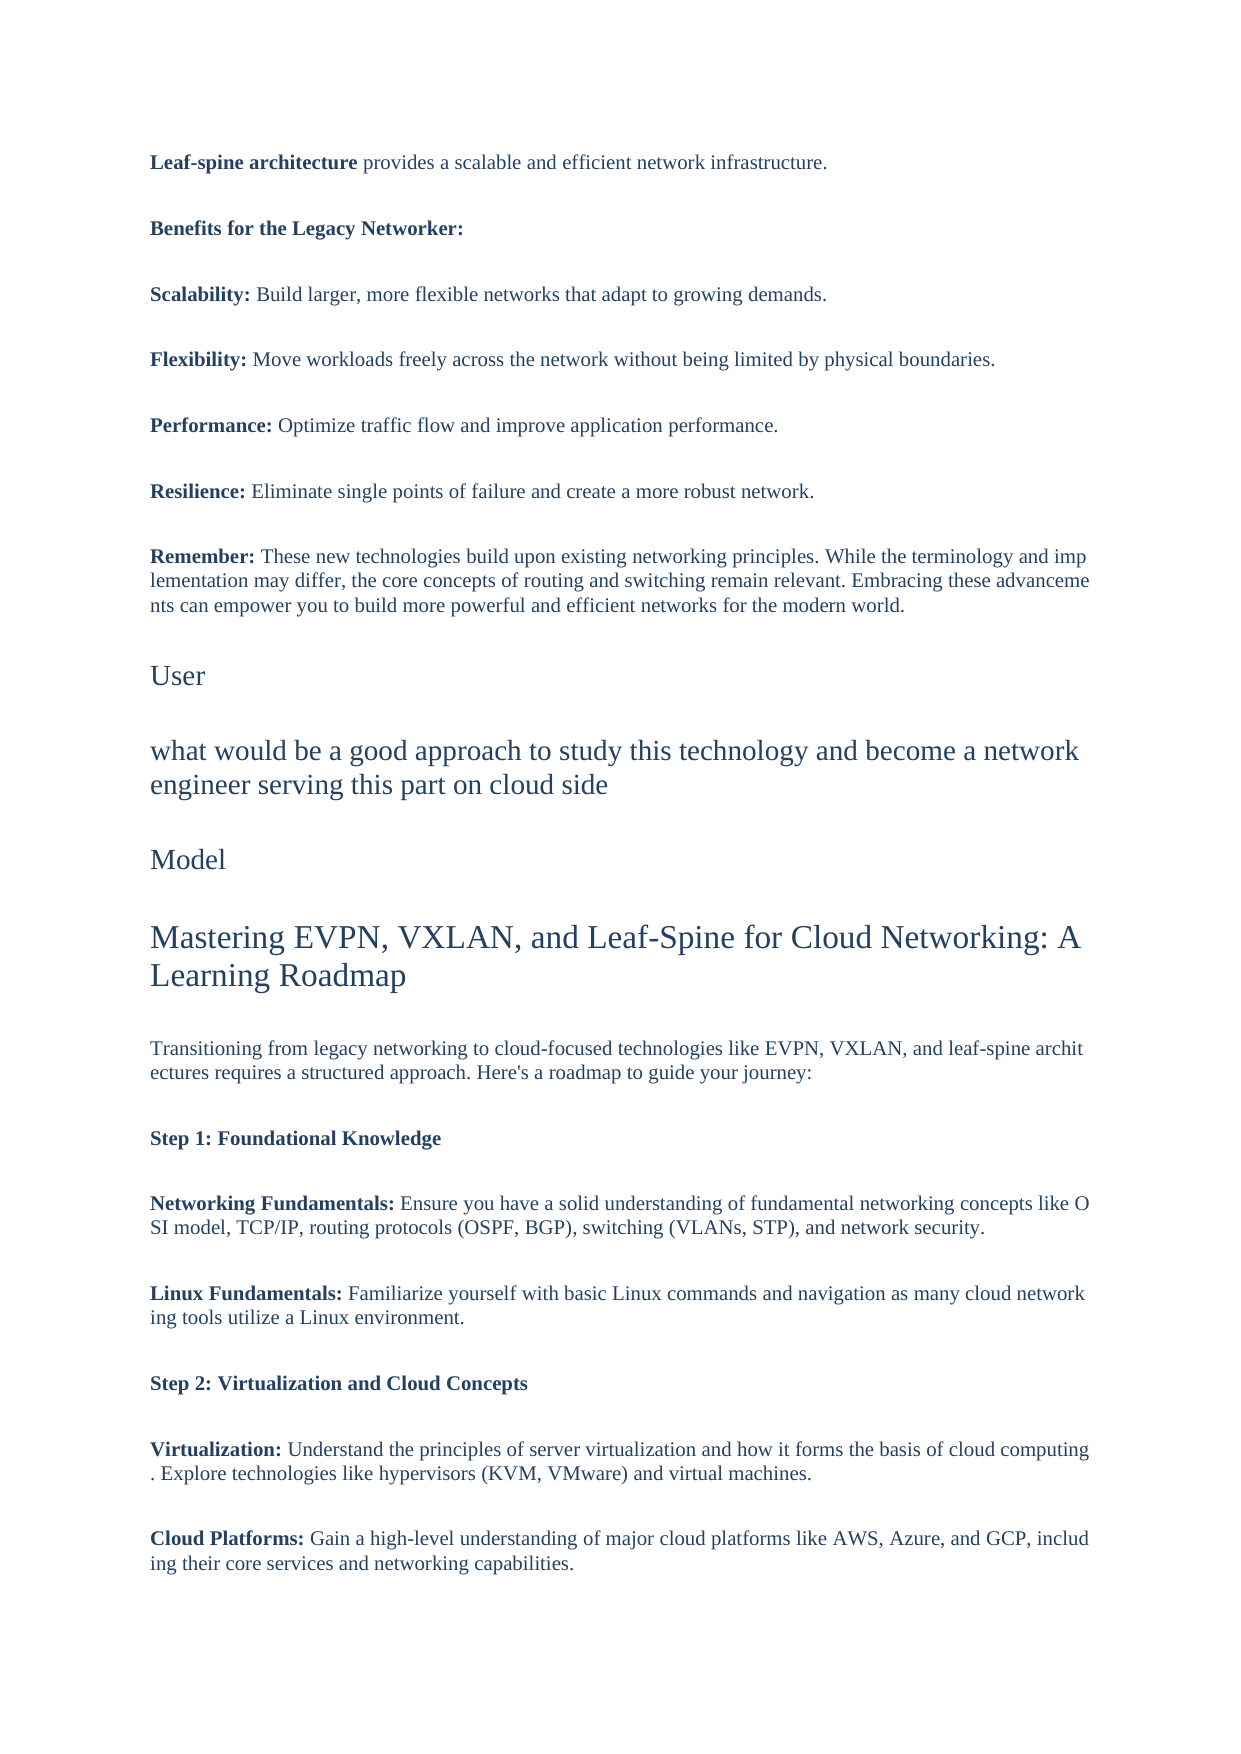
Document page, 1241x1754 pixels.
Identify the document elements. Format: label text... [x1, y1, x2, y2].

subtitle Linux Fundamentals: Familiarize yourself with basic Linux commands and navigation as many cloud networking tools utilize a Linux environment. [150, 1281, 1090, 1329]
subtitle Performance: Optimize traffic flow and improve application performance. [150, 413, 1090, 437]
subtitle Mastering EVPN, VXLAN, and Leaf-Spine for Cloud Networking: A Learning Roadmap [150, 917, 1090, 994]
subtitle Transitioning from legacy networking to cloud-focused technologies like EVPN, VXLAN, and leaf-spine architectures requires a structured approach. Here's a roadmap to guide your journey: [150, 1036, 1090, 1084]
subtitle Remember: These new technologies build upon existing networking principles. While the terminology and implementation may differ, the core concepts of routing and switching remain relevant. Embracing these advancements can empower you to build more powerful and efficient networks for the modern world. [150, 544, 1090, 617]
subtitle Leaf-spine architecture provides a scalable and efficient network infrastructure. [150, 150, 1090, 174]
subtitle Step 1: Foundational Knowledge [150, 1126, 1090, 1149]
subtitle Flexibility: Move workloads freely across the network without being limited by physical boundaries. [150, 347, 1090, 371]
subtitle Step 2: Virtualization and Cloud Concepts [150, 1371, 1090, 1395]
subtitle Scalability: Build larger, more flexible networks that adapt to growing demands. [150, 281, 1090, 306]
subtitle Model [150, 842, 1090, 876]
subtitle Cloud Platforms: Gain a high-level understanding of major cloud platforms like AWS, Azure, and GCP, including their core services and networking capabilities. [150, 1526, 1090, 1574]
subtitle Virtualization: Understand the principles of server virtualization and how it forms the basis of cloud computing. Explore technologies like hypervisors (KVM, VMware) and virtual machines. [150, 1437, 1090, 1485]
subtitle Benefits for the Legacy Networker: [150, 216, 1090, 240]
subtitle Resilience: Eliminate single points of failure and create a more robust network. [150, 479, 1090, 503]
subtitle what would be a good approach to study this technology and become a network engineer serving this part on cloud side [150, 733, 1090, 801]
subtitle Networking Fundamentals: Ensure you have a solid understanding of fundamental networking concepts like OSI model, TCP/IP, routing protocols (OSPF, BGP), switching (VLANs, STP), and network security. [150, 1191, 1090, 1239]
subtitle User [150, 658, 1090, 692]
